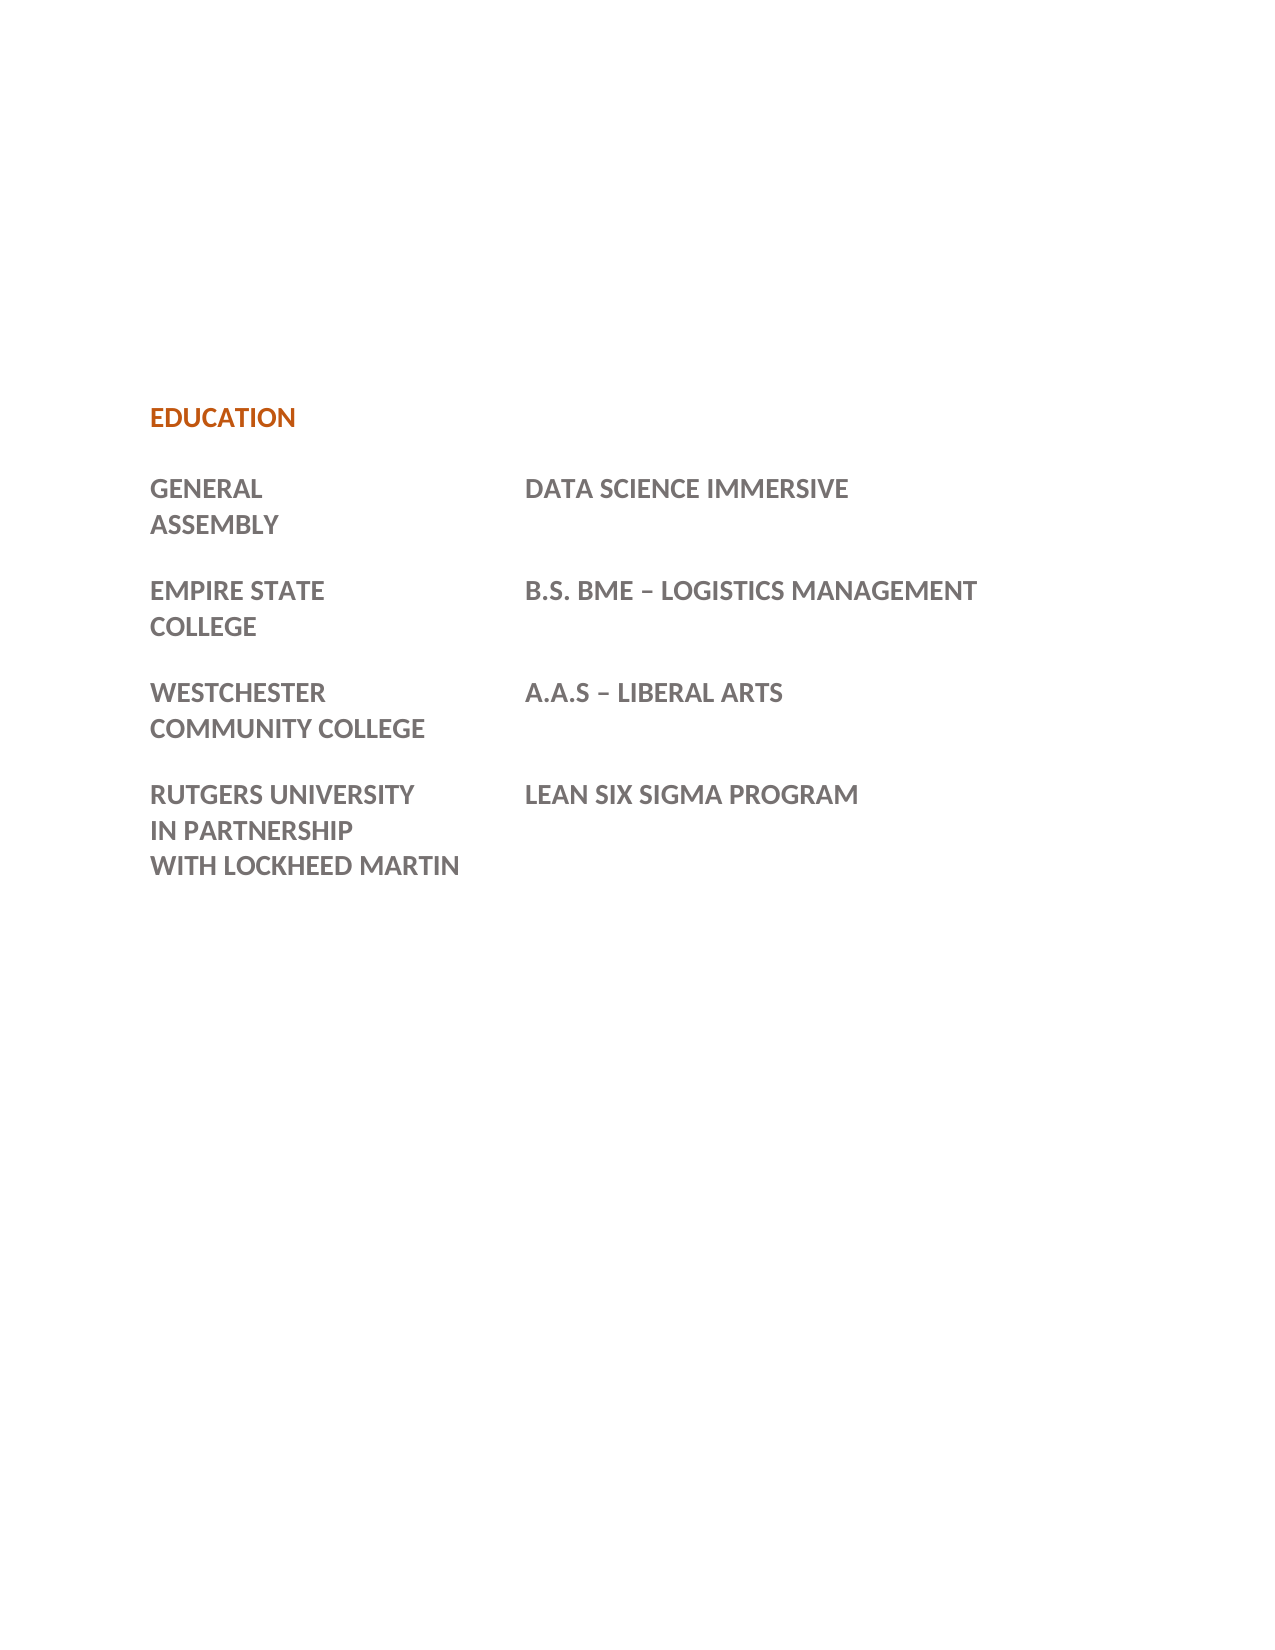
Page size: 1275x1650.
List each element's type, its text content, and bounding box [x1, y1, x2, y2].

text COMMUNITY COLLEGE [150, 710, 1125, 745]
text COLLEGE [150, 608, 1125, 644]
text WITH LOCKHEED MARTIN [150, 847, 1125, 883]
text GENERAL DATA SCIENCE IMMERSIVE [150, 471, 1125, 506]
text IN PARTNERSHIP [150, 812, 1125, 847]
text WESTCHESTER A.A.S – LIBERAL ARTS [150, 674, 1125, 710]
text EDUCATION [150, 399, 1125, 435]
text EMPIRE STATE B.S. BME – LOGISTICS MANAGEMENT [150, 572, 1125, 608]
text RUTGERS UNIVERSITY LEAN SIX SIGMA PROGRAM [150, 776, 1125, 812]
text ASSEMBLY [150, 506, 1125, 542]
